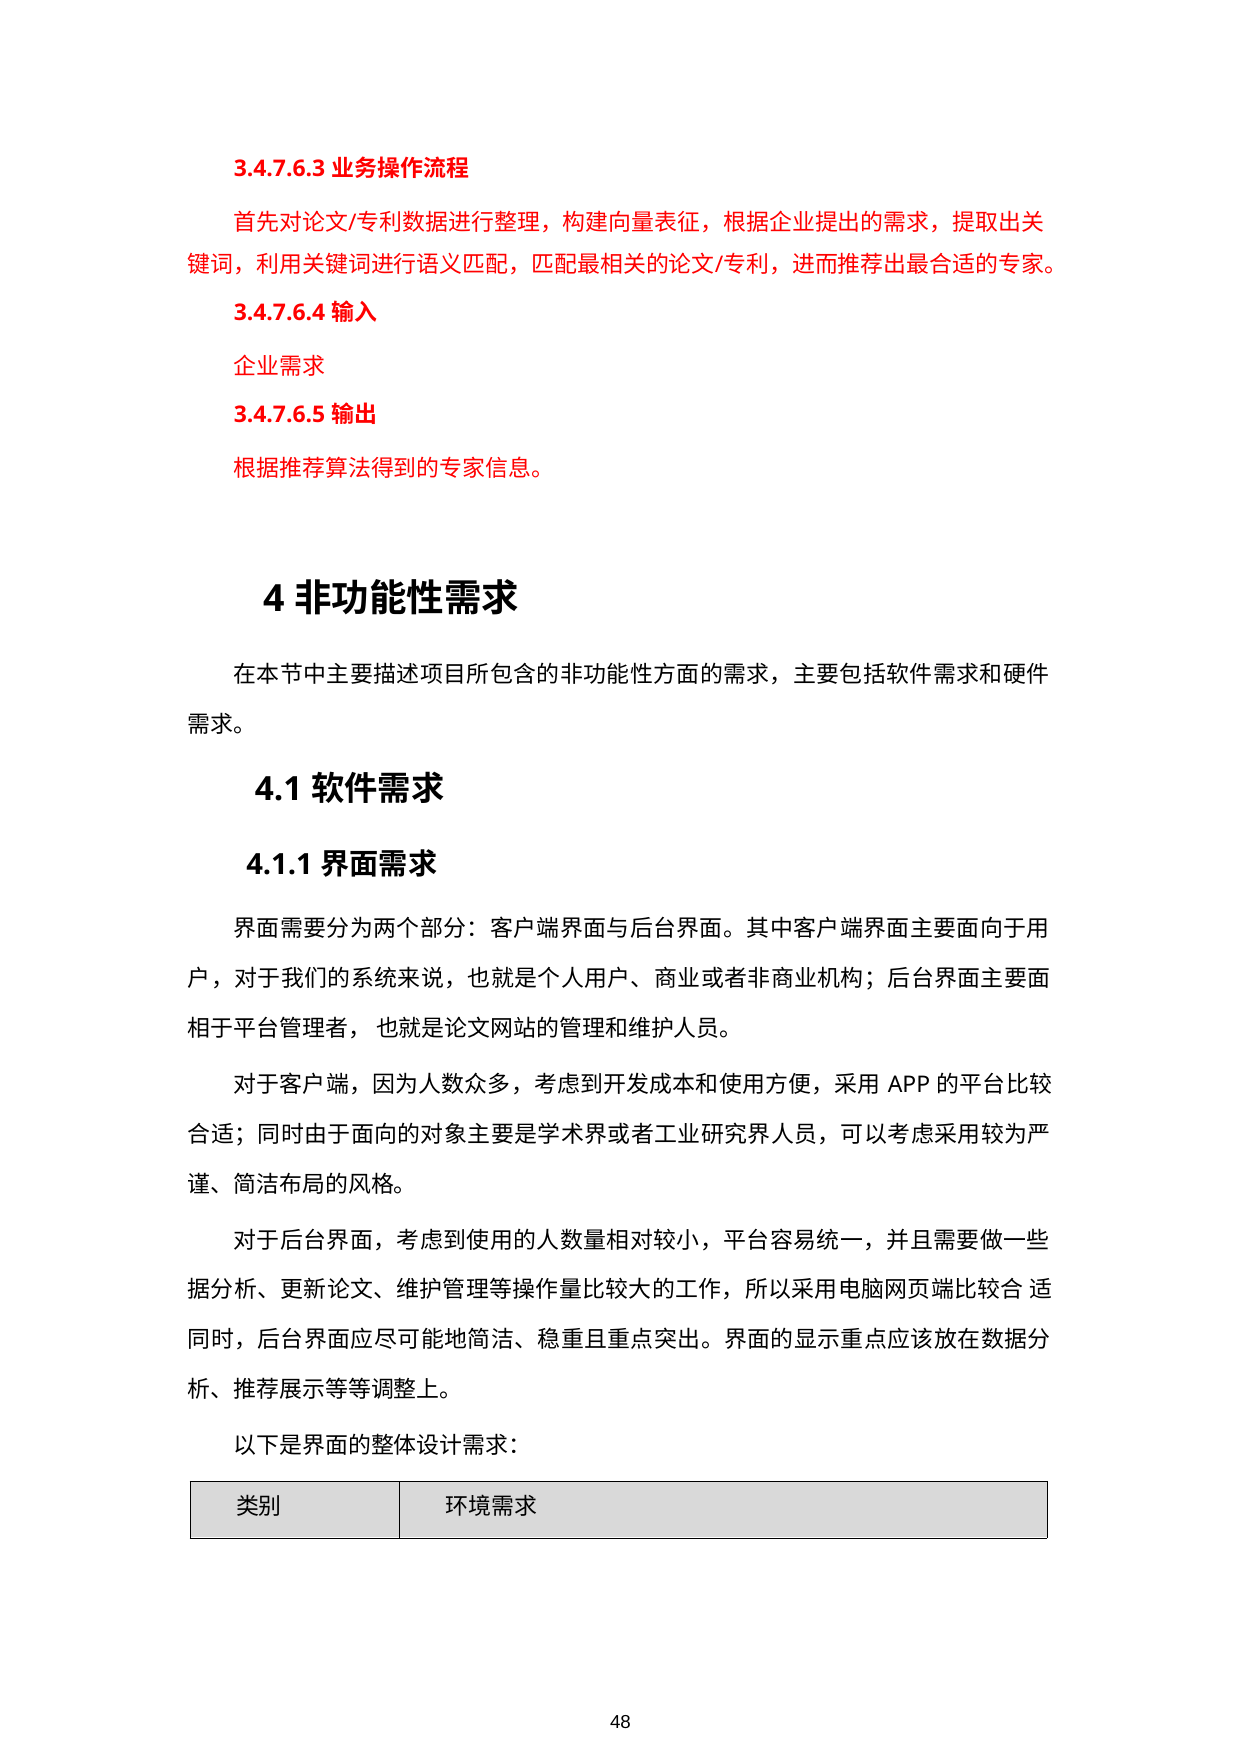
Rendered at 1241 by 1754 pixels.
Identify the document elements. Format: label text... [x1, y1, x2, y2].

text 界面需要分为两个部分：客户端界面与后台界面。其中客户端界面主要面向于用 户，对于我们的系统来说，也就是个人用户、商业或者非商业机构；后台界面主要面相于平台管理者， 也就是论文网站的管理和维护人员。 [187, 910, 1052, 1043]
subtitle 3.4.7.6.5 输出 [187, 396, 1053, 429]
table_header 环境需求 [400, 1482, 1047, 1537]
text 企业需求 [187, 348, 1053, 381]
text 以下是界面的整体设计需求： [187, 1427, 1053, 1460]
text 对于客户端，因为人数众多，考虑到开发成本和使用方便，采用 APP 的平台比较合适；同时由于面向的对象主要是学术界或者工业研究界人员，可以考虑采用较为严谨、简洁布局的风格。 [187, 1066, 1052, 1199]
subtitle 3.4.7.6.3 业务操作流程 [187, 150, 1053, 183]
text 在本节中主要描述项目所包含的非功能性方面的需求，主要包括软件需求和硬件需求。 [187, 656, 1052, 739]
table_header 类别 [191, 1482, 399, 1537]
subtitle 4.1.1 界面需求 [187, 840, 1053, 883]
subtitle 3.4.7.6.4 输入 [187, 294, 1053, 327]
text 对于后台界面，考虑到使用的人数量相对较小，平台容易统一，并且需要做一些据分析、更新论文、维护管理等操作量比较大的工作，所以采用电脑网页端比较合 适。同时，后台界面应尽可能地简洁、稳重且重点突出。界面的显示重点应该放在数据分析、推荐展示等等调整上。 [187, 1221, 1052, 1404]
text 根据推荐算法得到的专家信息。 [187, 450, 1053, 483]
subtitle 4.1 软件需求 [187, 761, 1053, 810]
subtitle 4 非功能性需求 [187, 568, 1053, 622]
text 首先对论文/专利数据进行整理，构建向量表征，根据企业提出的需求，提取出关键词，利用关键词进行语义匹配，匹配最相关的论文/专利，进而推荐出最合适的专家。 [187, 204, 1053, 279]
